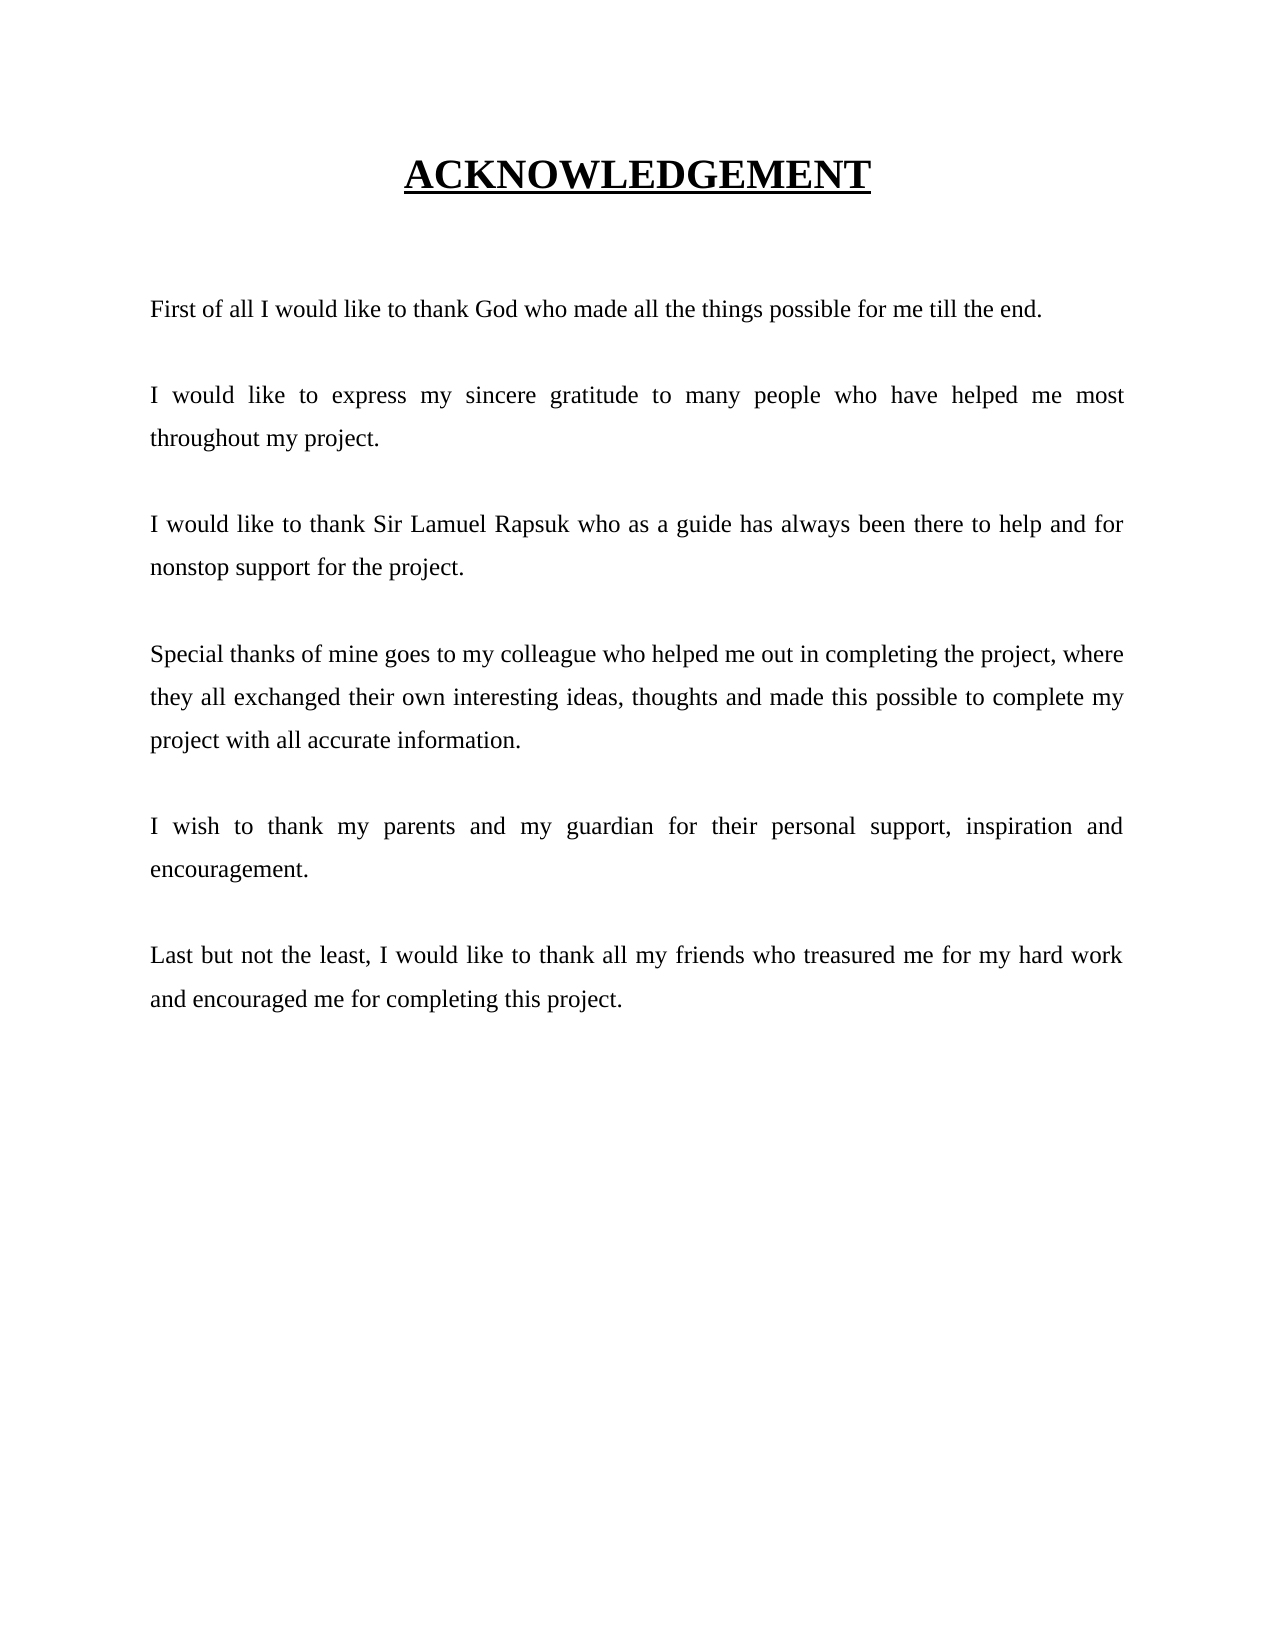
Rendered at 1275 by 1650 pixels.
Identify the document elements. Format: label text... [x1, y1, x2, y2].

text I would like to express my sincere gratitude to many people who have helped me most throughout my project. [150, 380, 1125, 452]
text I would like to thank Sir Lamuel Rapsuk who as a guide has always been there to help and for nonstop support for the project. [150, 509, 1125, 581]
text Special thanks of mine goes to my colleague who helped me out in completing the project, where they all exchanged their own interesting ideas, thoughts and made this possible to complete my project with all accurate information. [150, 639, 1125, 754]
text I wish to thank my parents and my guardian for their personal support, inspiration and encouragement. [150, 811, 1125, 883]
text Last but not the least, I would like to thank all my friends who treasured me for my hard work and encouraged me for completing this project. [150, 941, 1125, 1012]
text First of all I would like to thank God who made all the things possible for me till the end. [150, 294, 1125, 322]
subtitle ACKNOWLEDGEMENT [150, 150, 1125, 198]
